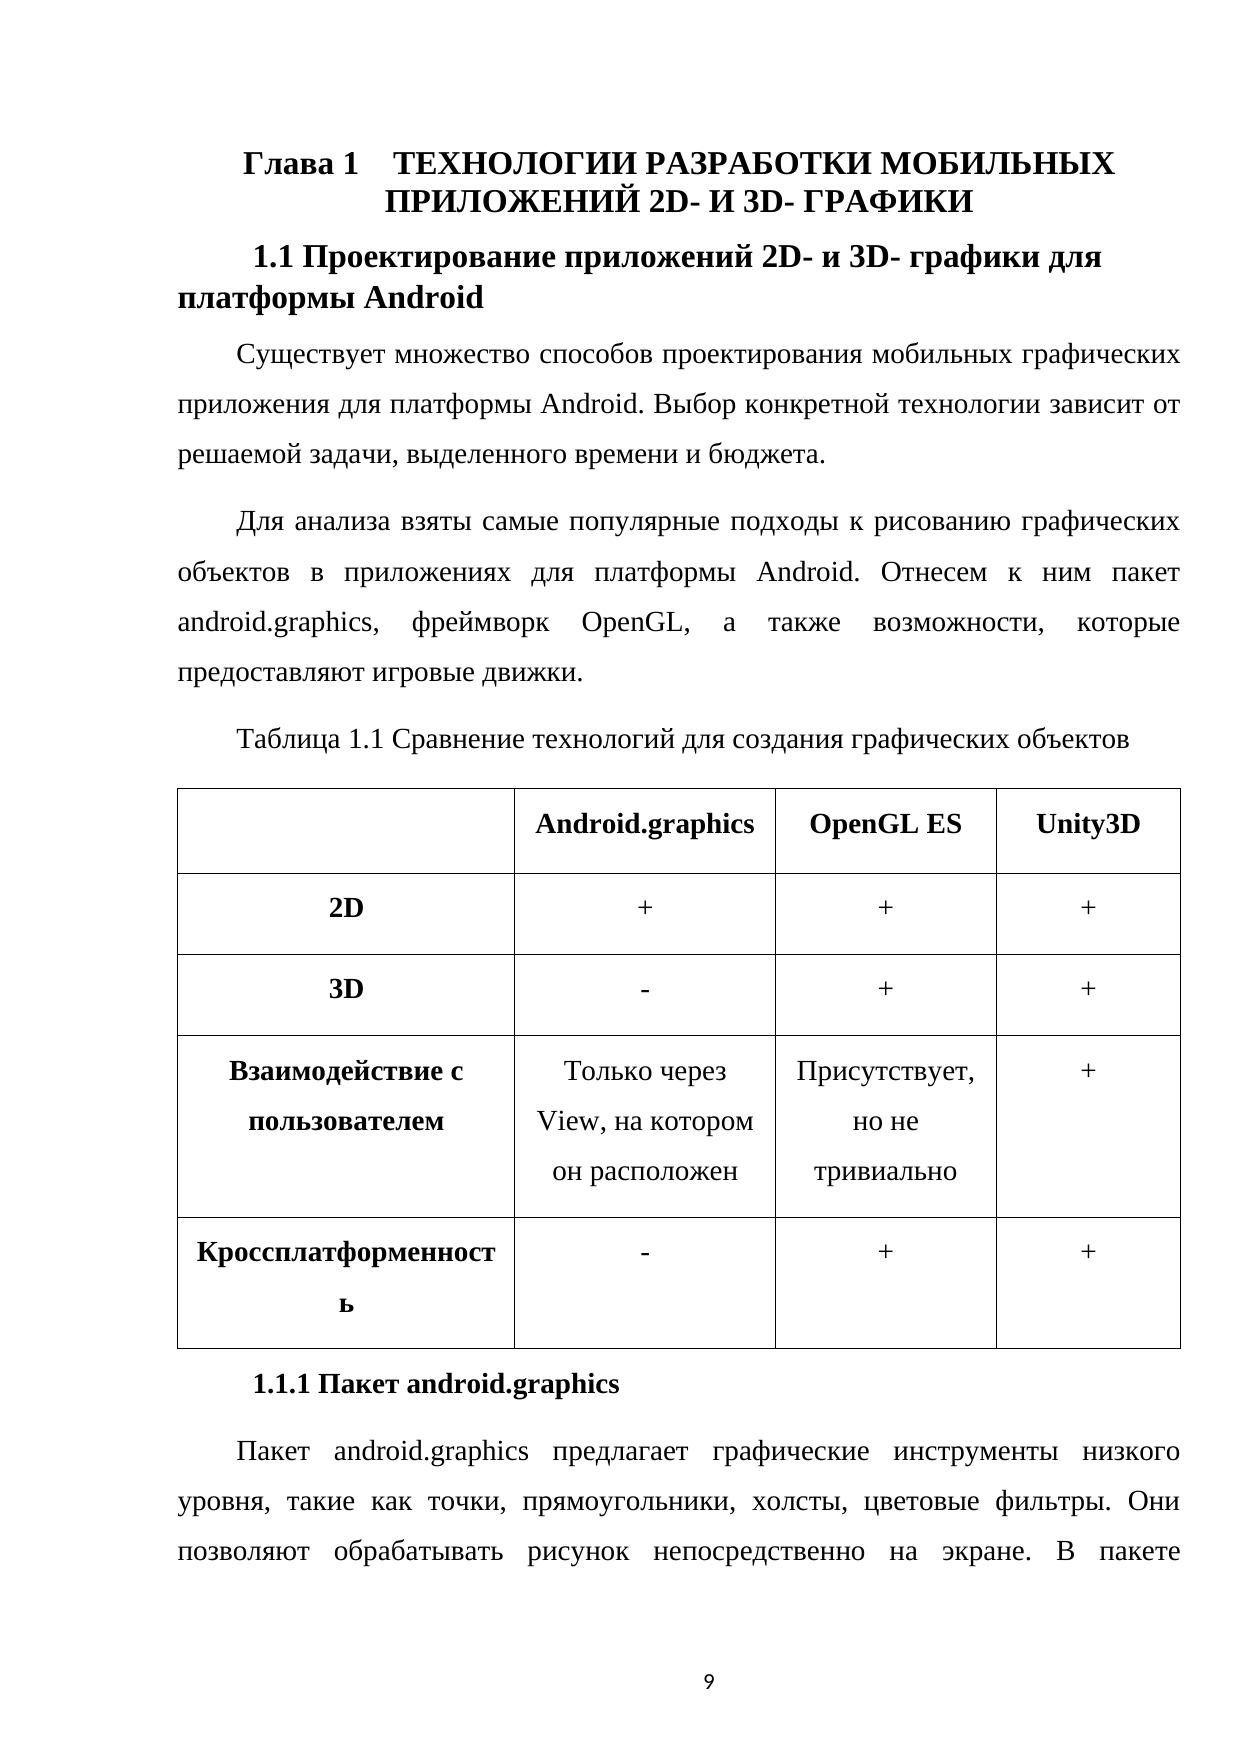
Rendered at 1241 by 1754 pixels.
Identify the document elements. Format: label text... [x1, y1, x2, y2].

table_cell Только через View, на котором он расположен [515, 1036, 775, 1217]
subtitle ТЕХНОЛОГИИ РАЗРАБОТКИ МОБИЛЬНЫХ ПРИЛОЖЕНИЙ 2D- И 3D- ГРАФИКИ [177, 143, 1181, 220]
table_header Unity3D [997, 789, 1180, 873]
text Существует множество способов проектирования мобильных графических приложения для платформы Android. Выбор конкретной технологии зависит от решаемой задачи, выделенного времени и бюджета. [177, 336, 1181, 470]
table_cell - [515, 1218, 775, 1348]
table_cell Присутствует, но не тривиально [776, 1036, 996, 1217]
table_cell + [997, 955, 1180, 1035]
table_cell 2D [178, 874, 514, 954]
table_header Android.graphics [515, 789, 775, 873]
table_cell 3D [178, 955, 514, 1035]
table_cell + [776, 955, 996, 1035]
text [177, 1433, 1181, 1567]
list 1.1.1 Пакет android.graphics [177, 1366, 1181, 1399]
table_cell Взаимодействие с пользователем [178, 1036, 514, 1217]
table_cell + [997, 1218, 1180, 1348]
table_cell - [515, 955, 775, 1035]
table_header OpenGL ES [776, 789, 996, 873]
table_cell + [997, 874, 1180, 954]
list 1.1 Проектирование приложений 2D- и 3D- графики для платформы Android [177, 236, 1181, 316]
table_cell Кроссплатформенность [178, 1218, 514, 1348]
table_cell + [776, 874, 996, 954]
table_cell + [997, 1036, 1180, 1217]
text Для анализа взяты самые популярные подходы к рисованию графических объектов в приложениях для платформы Android. Отнесем к ним пакет android.graphics, фреймворк OpenGL, а также возможности, которые предоставляют игровые движки. [177, 503, 1181, 688]
table_cell + [776, 1218, 996, 1348]
table_header [178, 789, 514, 873]
text Таблица 1.1 Сравнение технологий для создания графических объектов [177, 721, 1181, 755]
table_cell + [515, 874, 775, 954]
